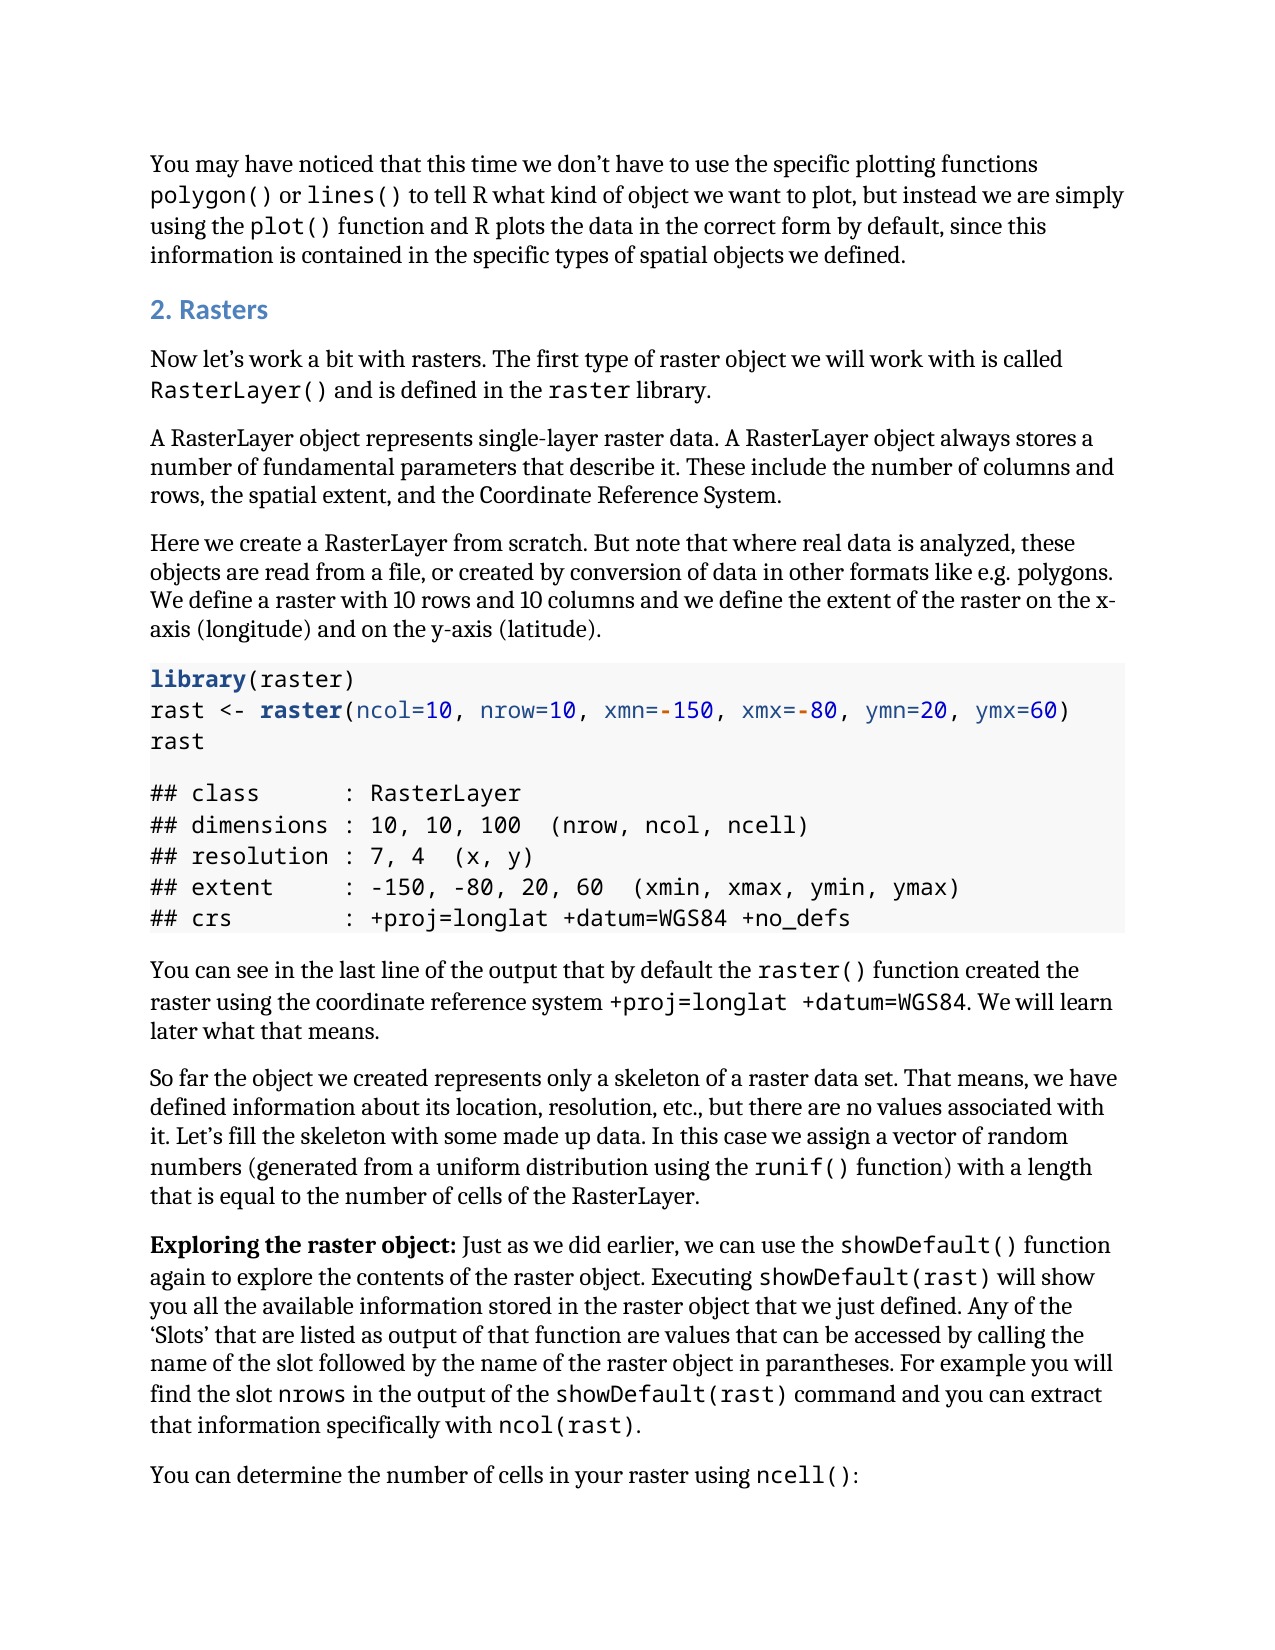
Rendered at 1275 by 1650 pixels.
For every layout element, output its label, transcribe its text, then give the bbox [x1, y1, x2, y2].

text You may have noticed that this time we don’t have to use the specific plotting functions polygon() or lines() to tell R what kind of object we want to plot, but instead we are simply using the plot() function and R plots the data in the correct form by default, since this information is contained in the specific types of spatial objects we defined. [150, 150, 1125, 270]
text ## class : RasterLayer ## dimensions : 10, 10, 100 (nrow, ncol, ncell) ## resolution : 7, 4 (x, y) ## extent : -150, -80, 20, 60 (xmin, xmax, ymin, ymax) ## crs : +proj=longlat +datum=WGS84 +no_defs [150, 777, 1125, 933]
text A RasterLayer object represents single-layer raster data. A RasterLayer object always stores a number of fundamental parameters that describe it. These include the number of columns and rows, the spatial extent, and the Coordinate Reference System. [150, 424, 1125, 510]
text Here we create a RasterLayer from scratch. But note that where real data is analyzed, these objects are read from a file, or created by conversion of data in other formats like e.g. polygons. We define a raster with 10 rows and 10 columns and we define the extent of the raster on the x-axis (longitude) and on the y-axis (latitude). [150, 529, 1125, 644]
text Exploring the raster object: Just as we did earlier, we can use the showDefault() function again to explore the contents of the raster object. Executing showDefault(rast) will show you all the available information stored in the raster object that we just defined. Any of the ‘Slots’ that are listed as output of that function are values that can be accessed by calling the name of the slot followed by the name of the raster object in parantheses. For example you will find the slot nrows in the output of the showDefault(rast) command and you can extract that information specifically with ncol(rast). [150, 1229, 1125, 1441]
text You can see in the last line of the output that by default the raster() function created the raster using the coordinate reference system +proj=longlat +datum=WGS84. We will learn later what that means. [150, 954, 1125, 1046]
text library(raster) rast <- raster(ncol=10, nrow=10, xmn=-150, xmx=-80, ymn=20, ymx=60) rast [205, 663, 1125, 756]
text You can determine the number of cells in your raster using ncell(): [150, 1459, 1125, 1491]
subtitle 2. Rasters [150, 291, 1125, 326]
text So far the object we created represents only a skeleton of a raster data set. That means, we have defined information about its location, resolution, etc., but there are no values associated with it. Let’s fill the skeleton with some made up data. In this case we assign a vector of random numbers (generated from a uniform distribution using the runif() function) with a length that is equal to the number of cells of the RasterLayer. [150, 1064, 1125, 1211]
text Now let’s work a bit with rasters. The first type of raster object we will work with is called RasterLayer() and is defined in the raster library. [150, 345, 1125, 405]
